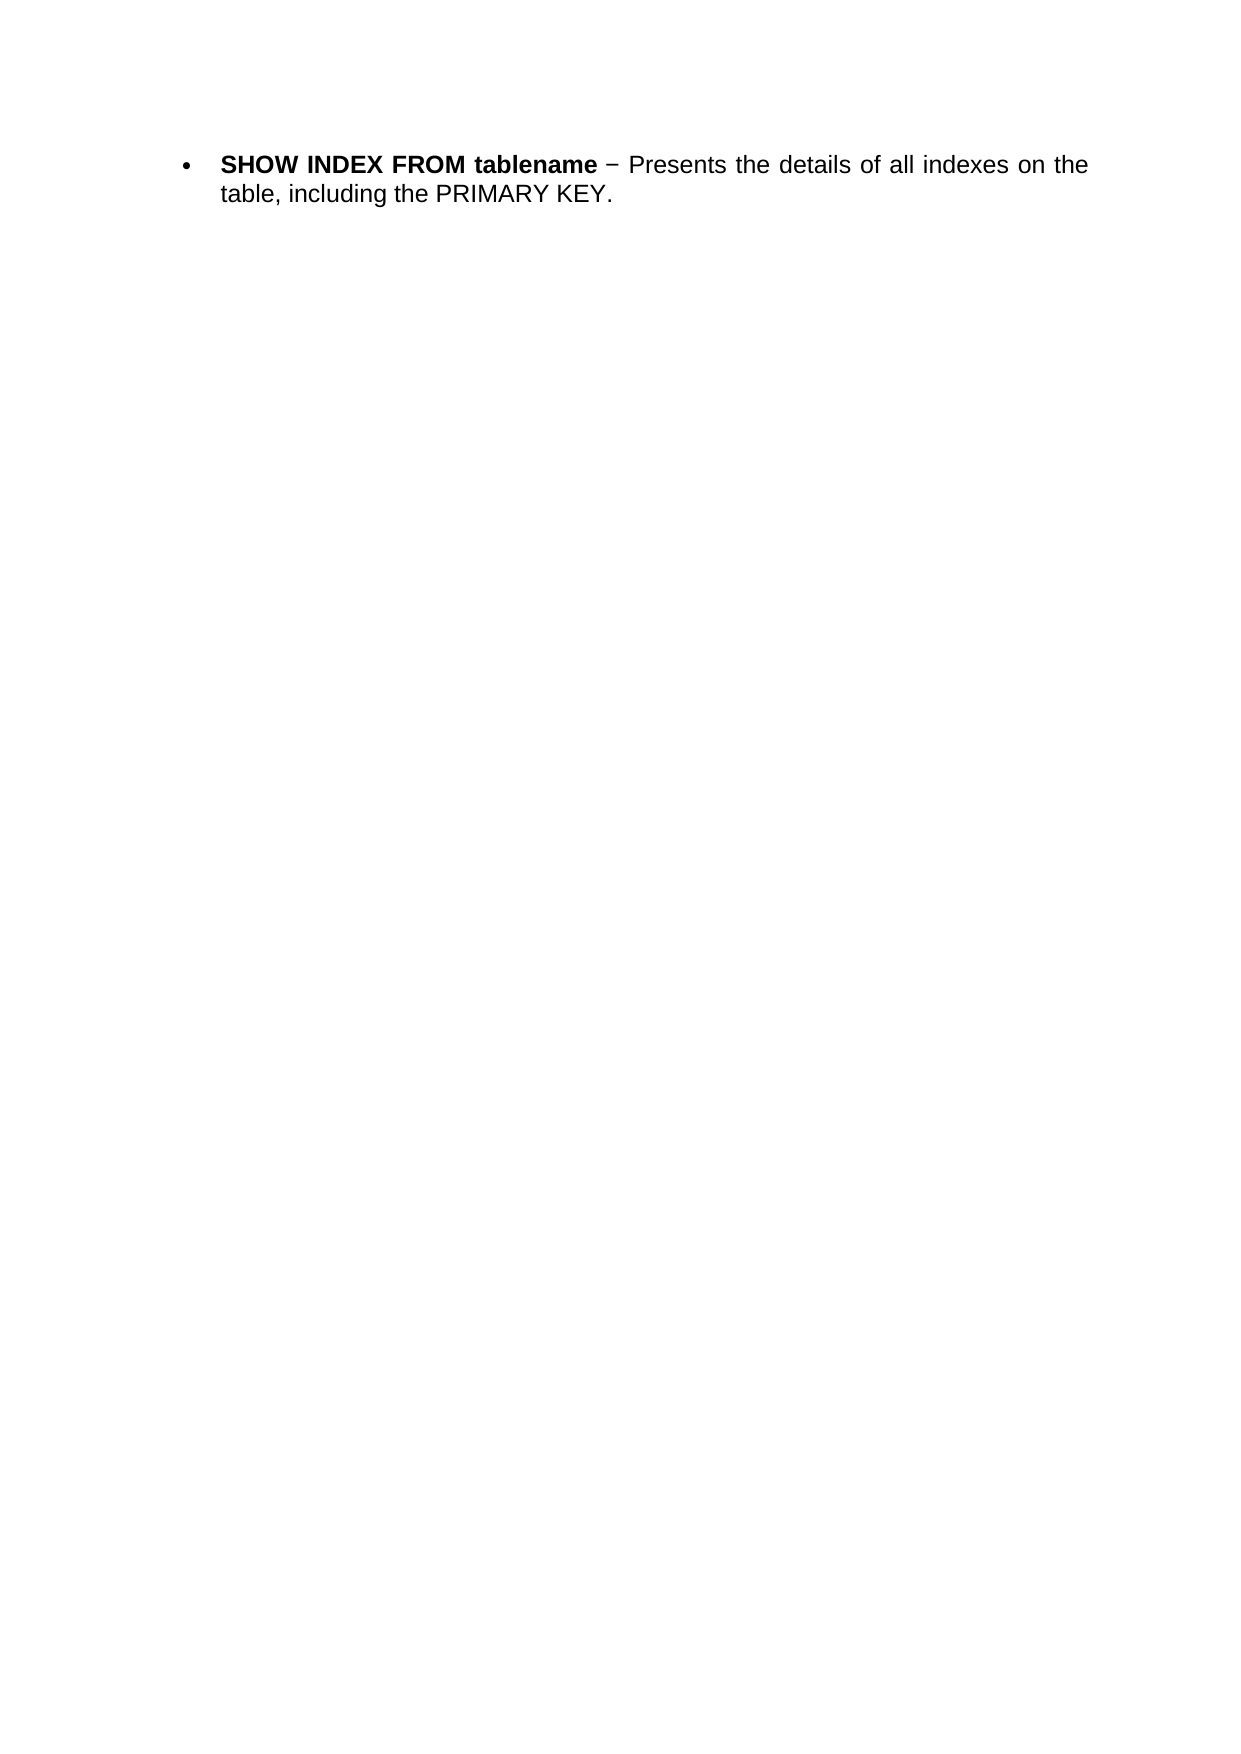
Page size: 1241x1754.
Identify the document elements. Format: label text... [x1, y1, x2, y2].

list SHOW INDEX FROM tablename − Presents the details of all indexes on the table, including the PRIMARY KEY. [183, 150, 1090, 207]
